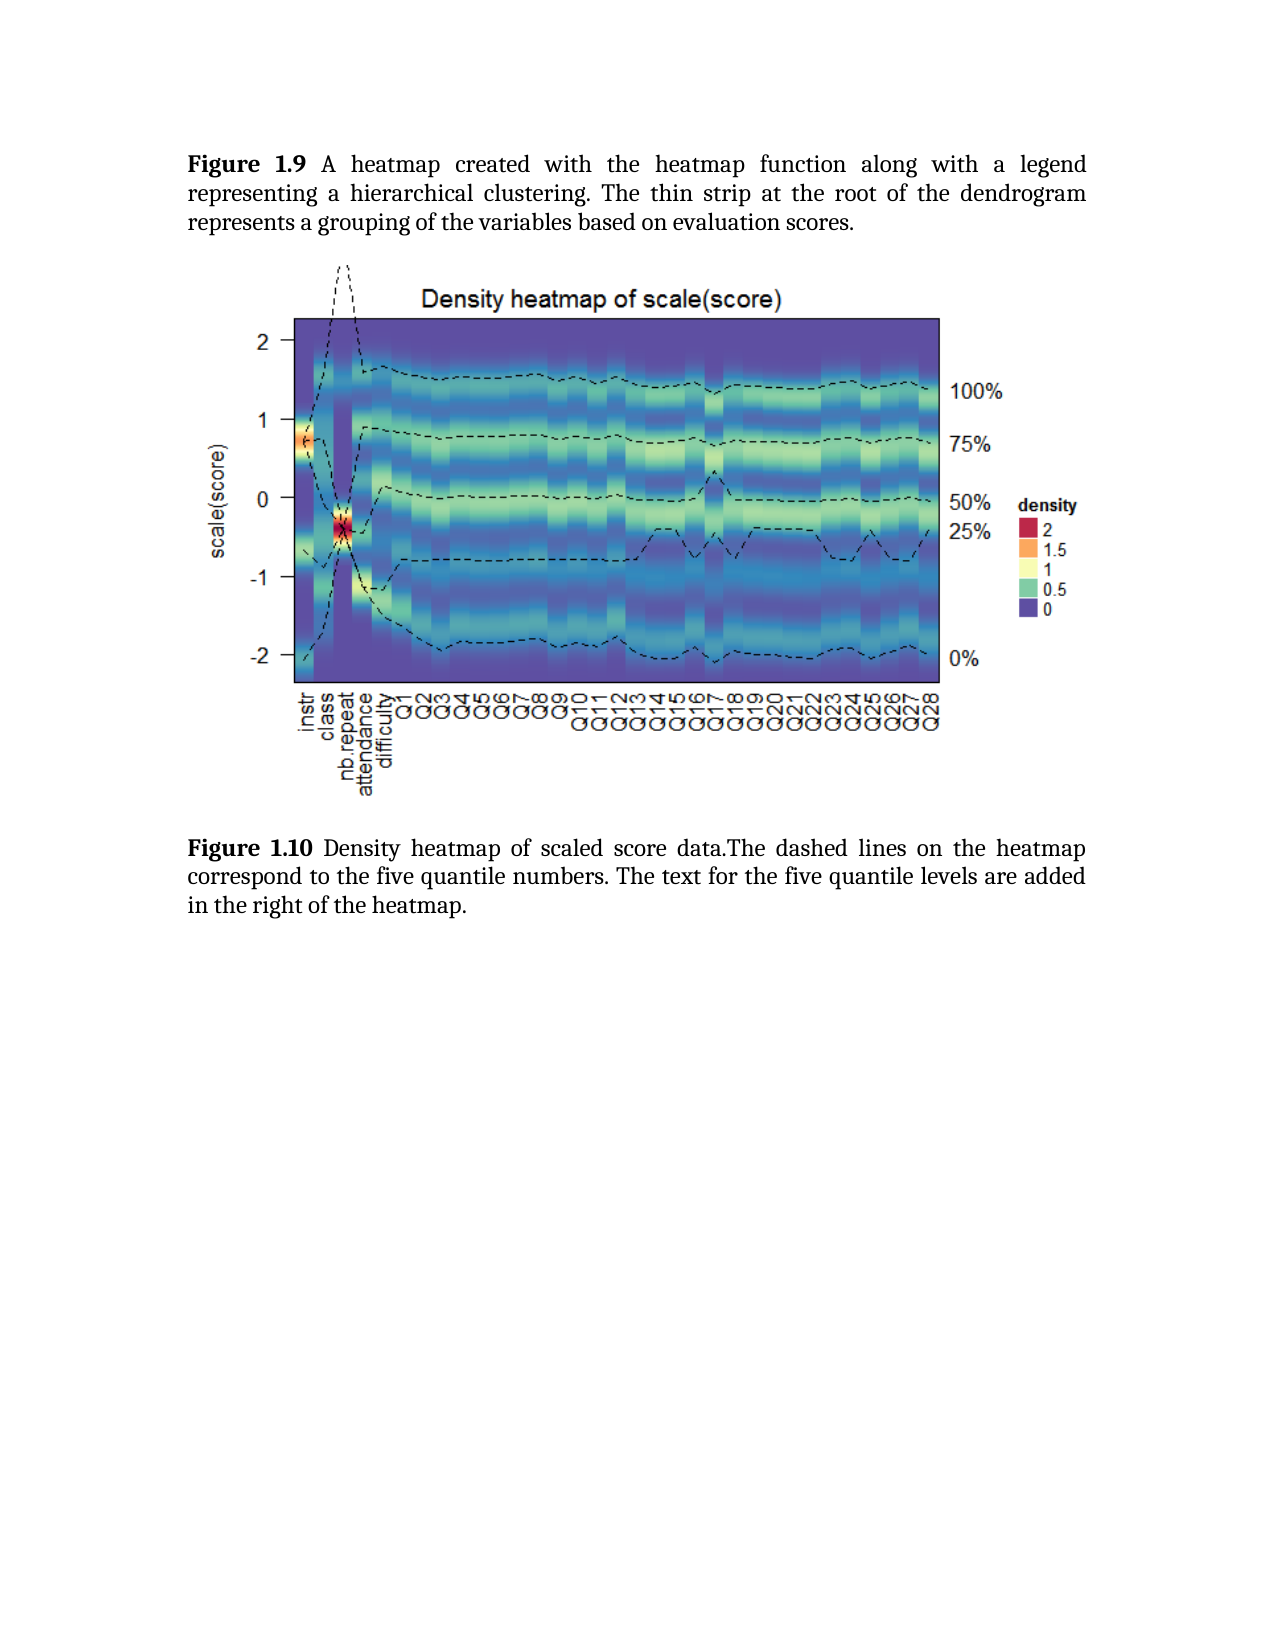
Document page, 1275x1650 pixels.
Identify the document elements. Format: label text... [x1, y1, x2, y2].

text Figure 1.10 Density heatmap of scaled score data.The dashed lines on the heatmap correspond to the five quantile numbers. The text for the five quantile levels are added in the right of the heatmap. [187, 833, 1087, 920]
picture [187, 265, 1088, 805]
text Figure 1.9 A heatmap created with the heatmap function along with a legend representing a hierarchical clustering. The thin strip at the root of the dendrogram represents a grouping of the variables based on evaluation scores. [187, 150, 1087, 236]
